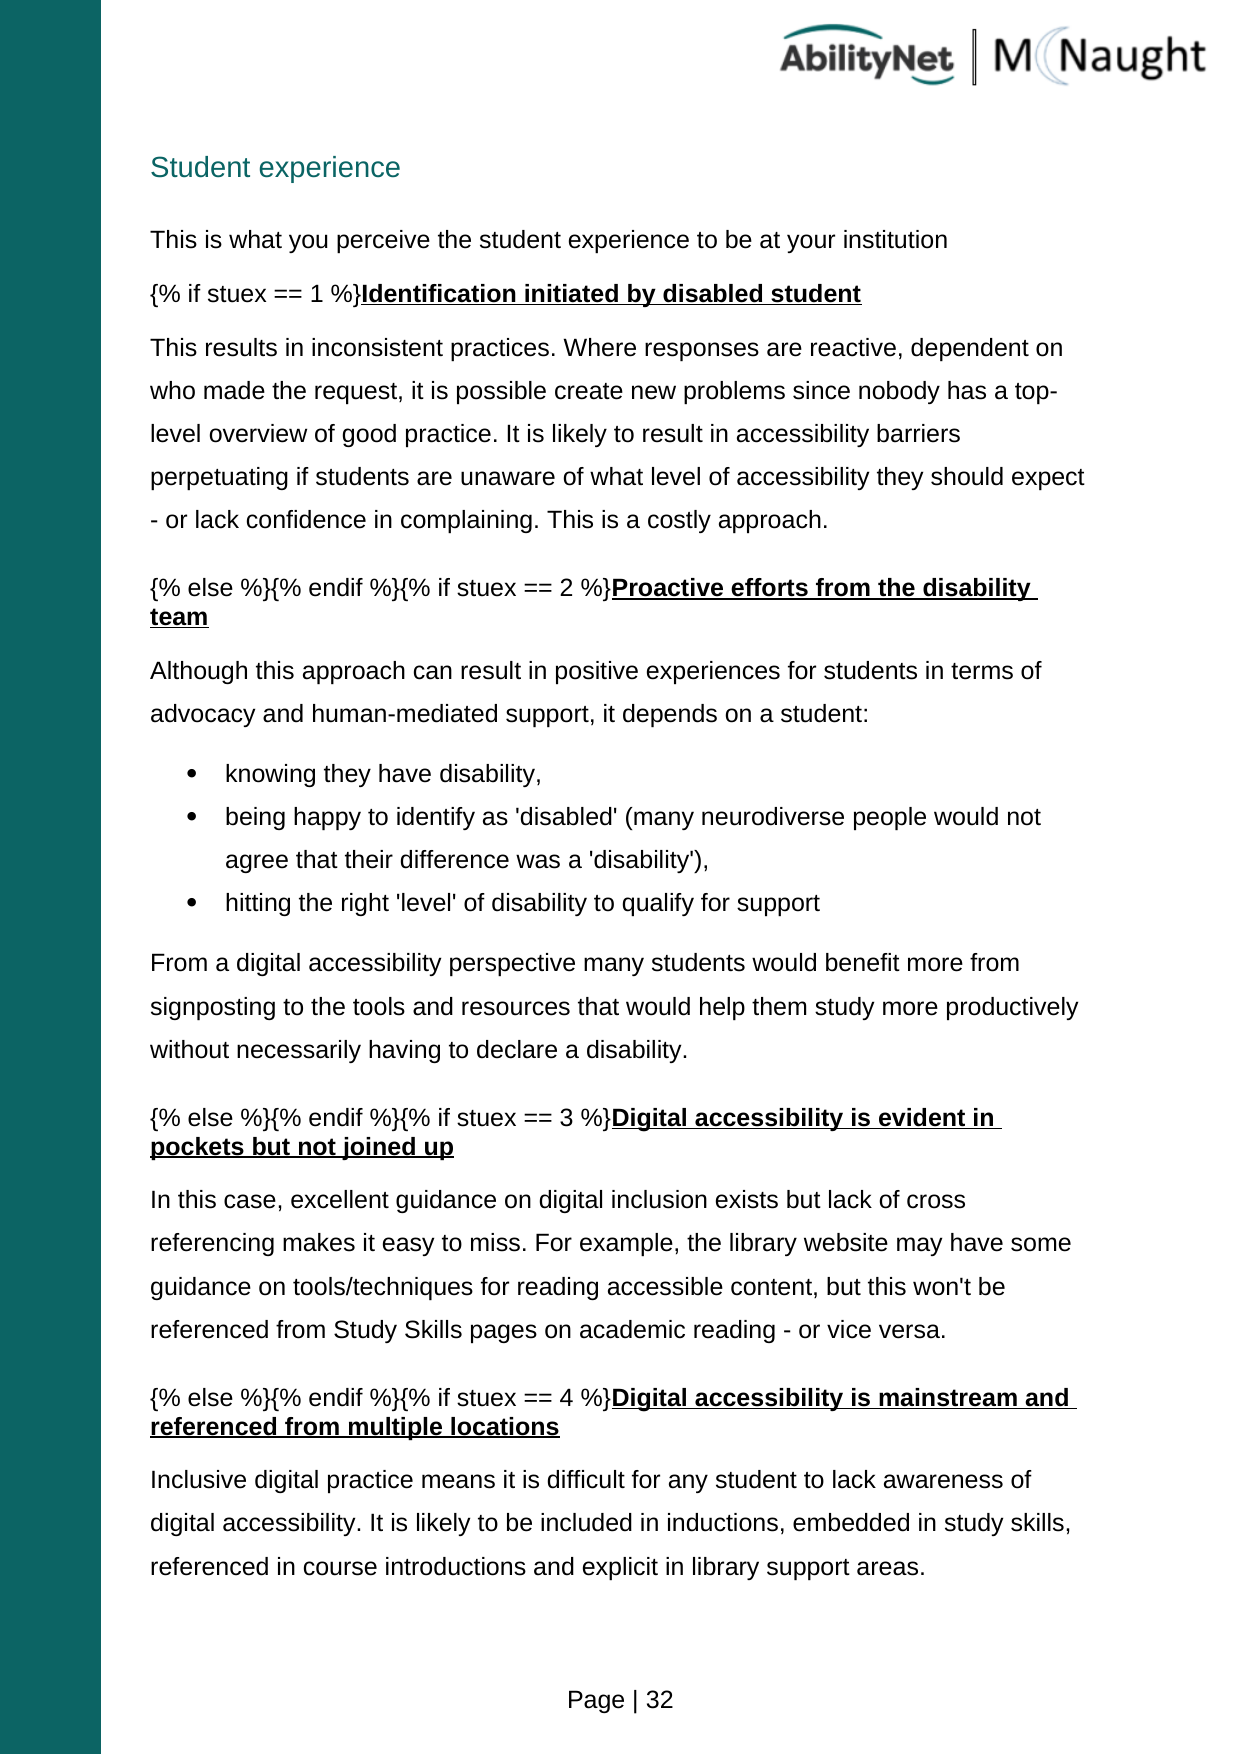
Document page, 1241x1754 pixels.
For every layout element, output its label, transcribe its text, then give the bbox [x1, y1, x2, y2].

text {% if stuex == 1 %}Identification initiated by disabled student [150, 279, 1090, 308]
picture [772, 23, 1211, 94]
list being happy to identify as 'disabled' (many neurodiverse people would not agree that their difference was a 'disability'), [187, 802, 1090, 874]
text Inclusive digital practice means it is difficult for any student to lack awareness of digital accessibility. It is likely to be included in inductions, embedded in study skills, referenced in course introductions and explicit in library support areas. [150, 1465, 1090, 1580]
text {% else %}{% endif %}{% if stuex == 2 %}Proactive efforts from the disability team [150, 573, 1090, 631]
text This results in inconsistent practices. Where responses are reactive, dependent on who made the request, it is possible create new problems since nobody has a top-level overview of good practice. It is likely to result in accessibility barriers perpetuating if students are unaware of what level of accessibility they should expect - or lack confidence in complaining. This is a costly approach. [150, 333, 1090, 534]
text This is what you perceive the student experience to be at your institution [150, 225, 1090, 254]
list hitting the right 'level' of disability to qualify for support [187, 888, 1090, 917]
text In this case, excellent guidance on digital inclusion exists but lack of cross referencing makes it easy to miss. For example, the library website may have some guidance on tools/techniques for reading accessible content, but this won't be referenced from Study Skills pages on academic reading - or vice versa. [150, 1185, 1090, 1343]
text Although this approach can result in positive experiences for students in terms of advocacy and human-mediated support, it depends on a student: [150, 656, 1090, 728]
list knowing they have disability, [187, 759, 1090, 788]
text From a digital accessibility perspective many students would benefit more from signposting to the tools and resources that would help them study more productively without necessarily having to declare a disability. [150, 948, 1090, 1063]
text {% else %}{% endif %}{% if stuex == 3 %}Digital accessibility is evident in pockets but not joined up [150, 1103, 1090, 1160]
subtitle Student experience [150, 150, 1090, 183]
text {% else %}{% endif %}{% if stuex == 4 %}Digital accessibility is mainstream and referenced from multiple locations [150, 1383, 1090, 1440]
